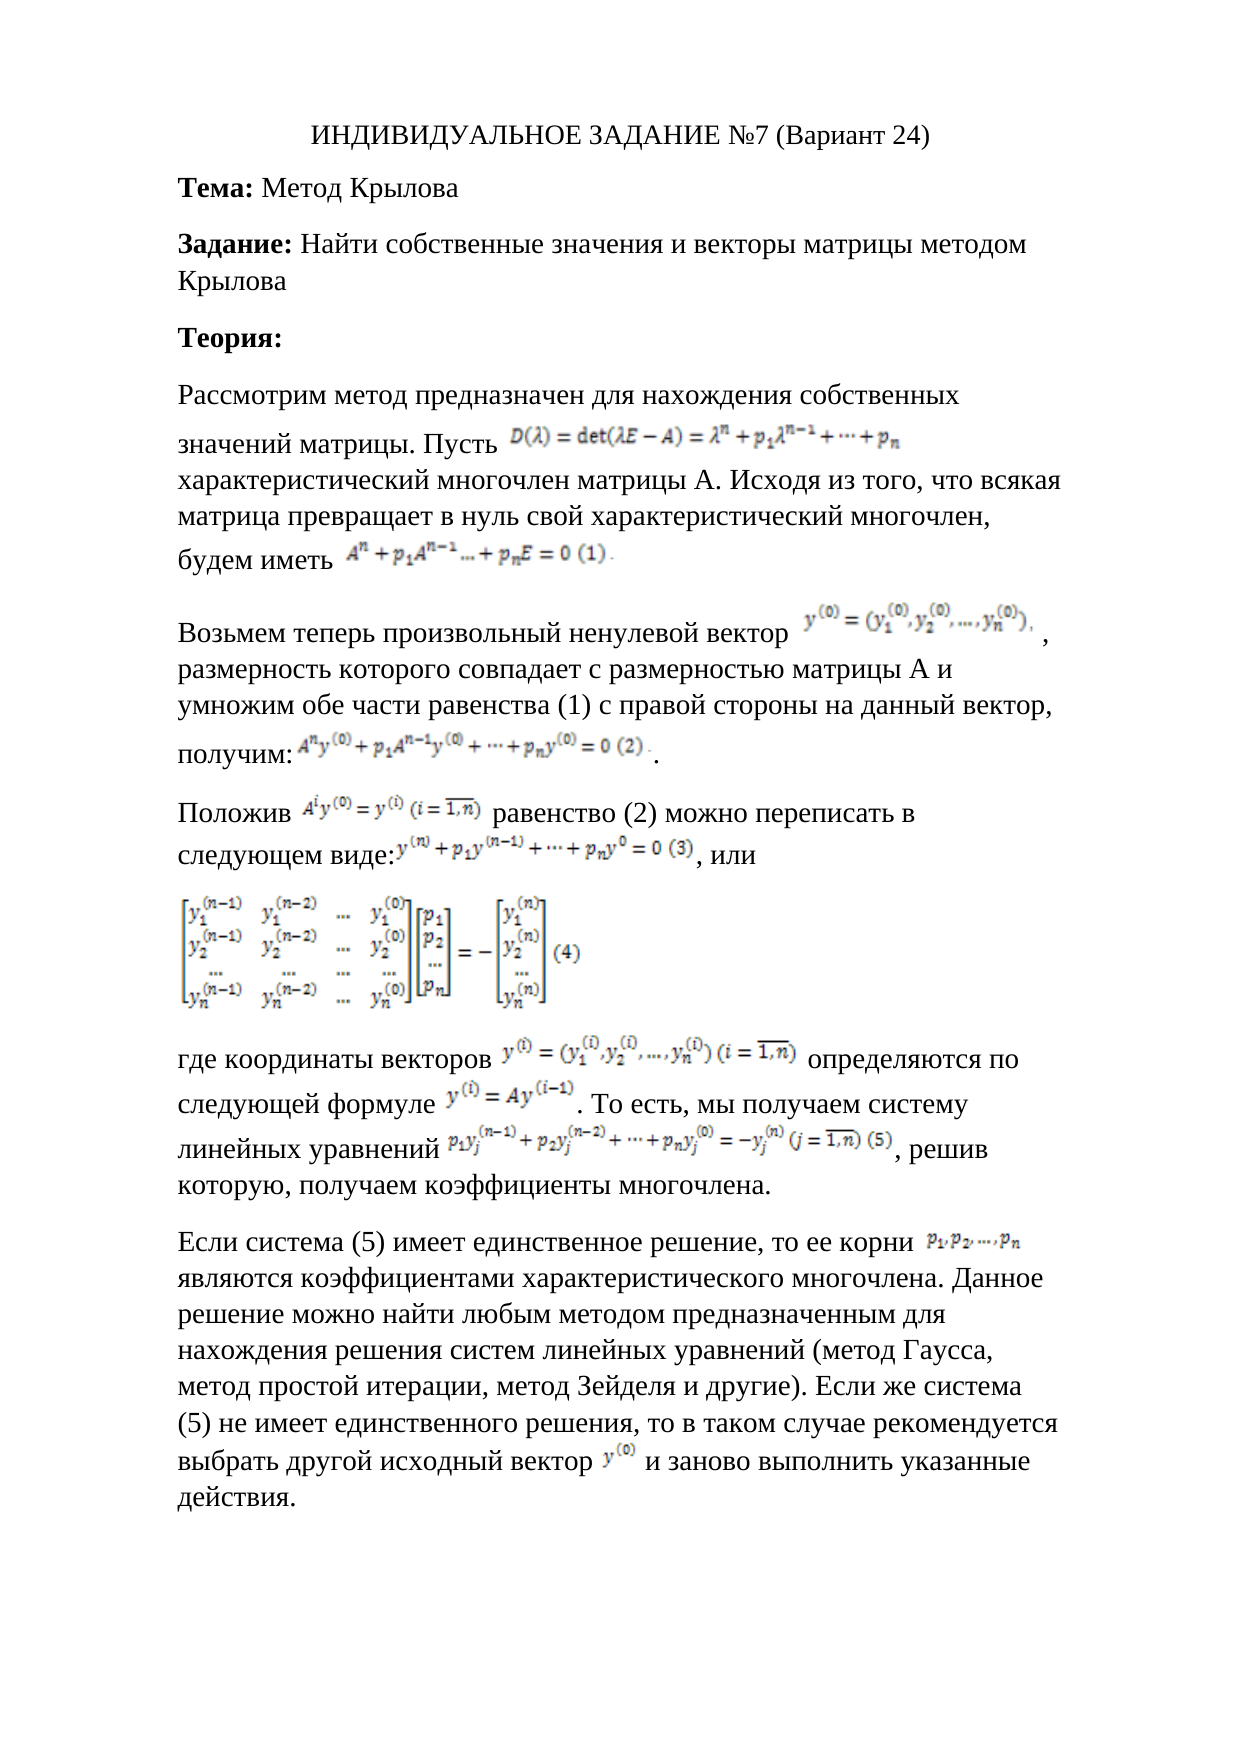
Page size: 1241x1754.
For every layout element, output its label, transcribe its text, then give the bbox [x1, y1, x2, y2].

text ИНДИВИДУАЛЬНОЕ ЗАДАНИЕ №7 (Вариант 24) [177, 118, 1063, 151]
picture [177, 893, 585, 1012]
picture [293, 723, 653, 764]
text Задание: Найти собственные значения и векторы матрицы методом Крылова [177, 227, 1063, 296]
picture [447, 1122, 894, 1159]
text Возьмем теперь произвольный ненулевой вектор , размерность которого совпадает с размерностью матрицы А и умножим обе части равенства (1) с правой стороны на данный вектор, получим:. [177, 599, 1063, 769]
picture [796, 598, 1042, 643]
text Если система (5) имеет единственное решение, то ее корни являются коэффициентами характеристического многочлена. Данное решение можно найти любым методом предназначенным для нахождения решения систем линейных уравнений (метод Гаусса, метод простой итерации, метод Зейделя и другие). Если же система (5) не имеет единственного решения, то в таком случае рекомендуется выбрать другой исходный вектор и заново выполнить указанные действия. [177, 1224, 1063, 1513]
text Рассмотрим метод предназначен для нахождения собственных значений матрицы. Пусть характеристический многочлен матрицы А. Исходя из того, что всякая матрица превращает в нуль свой характеристический многочлен, будем иметь [177, 377, 1063, 575]
picture [600, 1440, 640, 1471]
picture [505, 412, 904, 454]
text Теория: [177, 320, 1063, 353]
picture [921, 1229, 1023, 1252]
text где координаты векторов определяются по следующей формуле . То есть, мы получаем систему линейных уравнений , решив которую, получаем коэффициенты многочлена. [177, 1034, 1063, 1201]
picture [443, 1077, 577, 1114]
picture [298, 792, 485, 823]
picture [395, 831, 696, 865]
picture [499, 1034, 800, 1069]
text Тема: Метод Крылова [177, 170, 1063, 203]
text Положив равенство (2) можно переписать в следующем виде:, или [177, 793, 1063, 871]
picture [340, 534, 618, 569]
